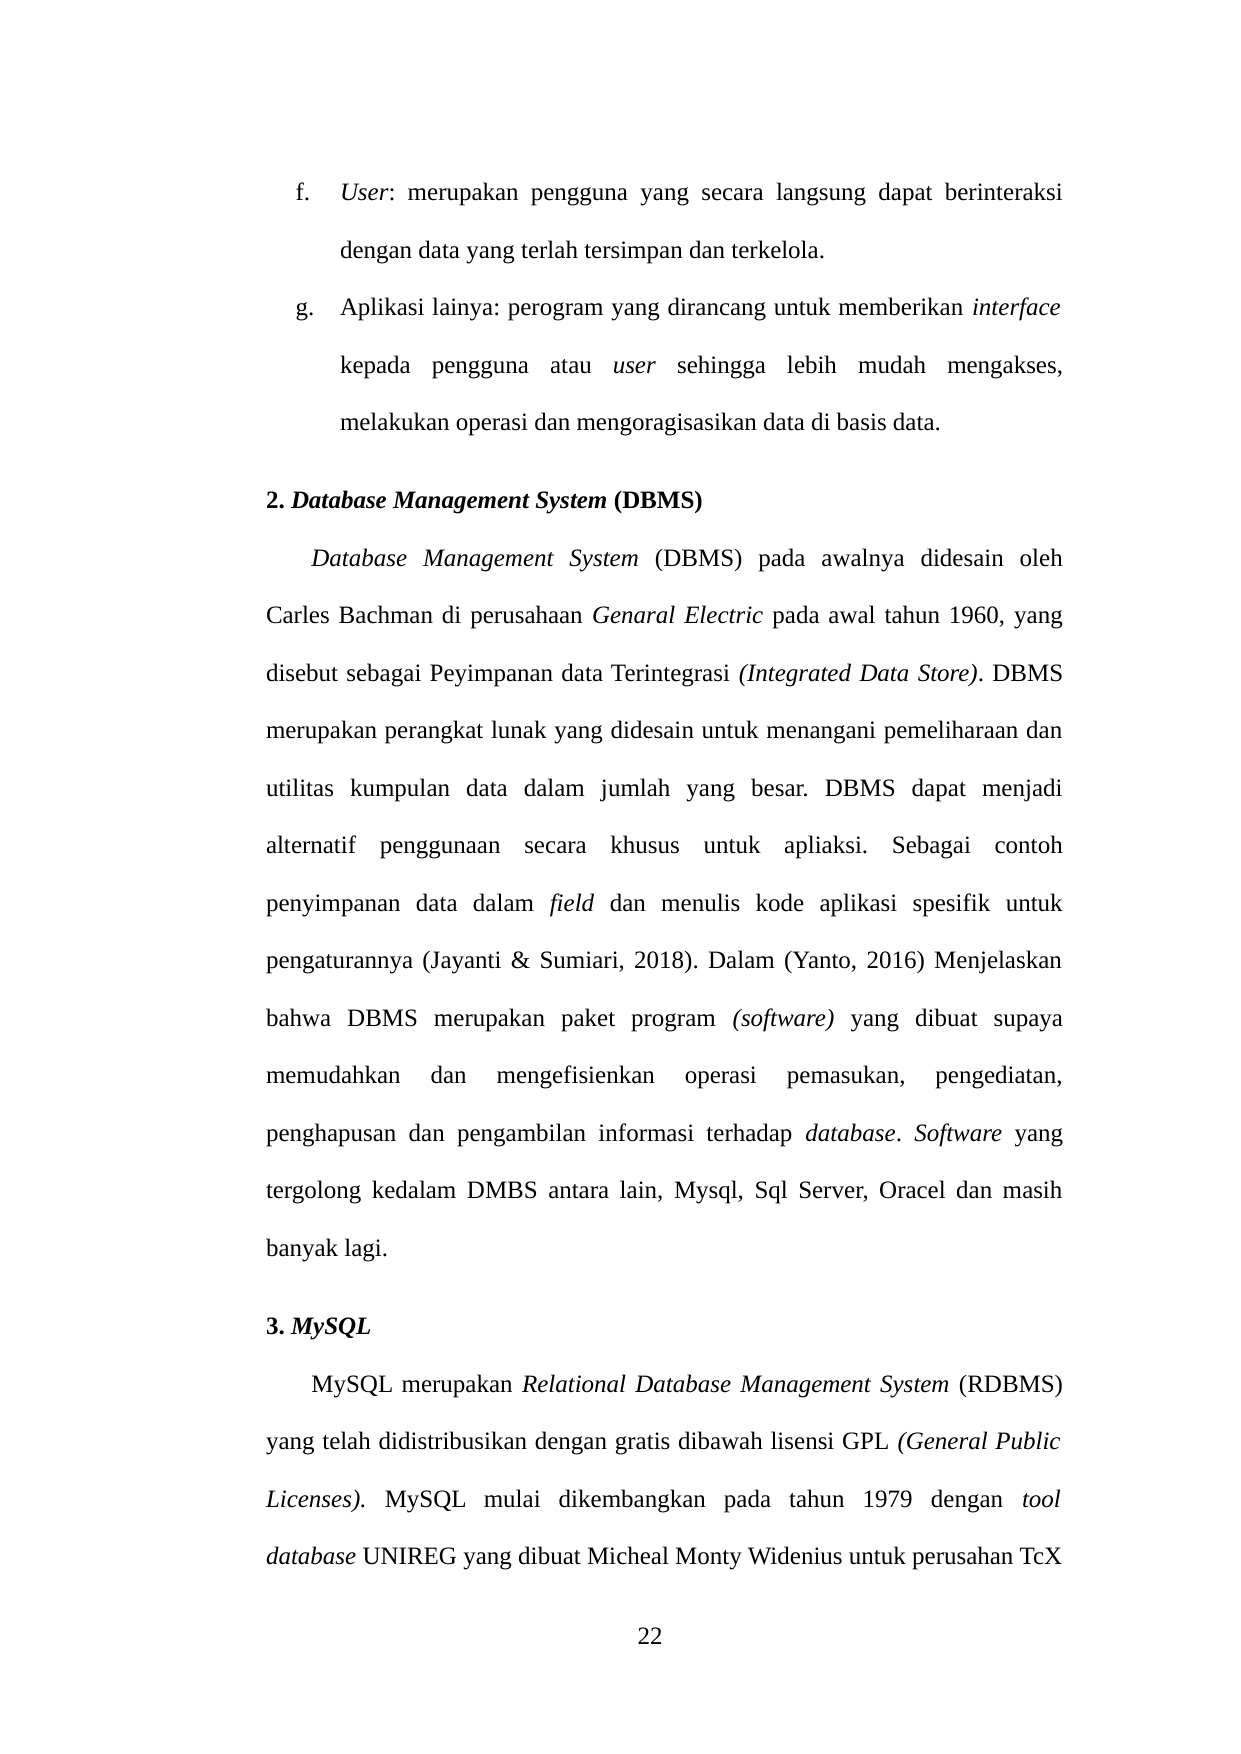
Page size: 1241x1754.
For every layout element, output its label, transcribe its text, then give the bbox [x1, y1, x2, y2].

list Database Management System (DBMS) pada awalnya didesain oleh Carles Bachman di perusahaan Genaral Electric pada awal tahun 1960, yang disebut sebagai Peyimpanan data Terintegrasi (Integrated Data Store). DBMS merupakan perangkat lunak yang didesain untuk menangani pemeliharaan dan utilitas kumpulan data dalam jumlah yang besar. DBMS dapat menjadi alternatif penggunaan secara khusus untuk apliaksi. Sebagai contoh penyimpanan data dalam field dan menulis kode aplikasi spesifik untuk pengaturannya (Jayanti & Sumiari, 2018). Dalam (Yanto, 2016) Menjelaskan bahwa DBMS merupakan paket program (software) yang dibuat supaya memudahkan dan mengefisienkan operasi pemasukan, pengediatan, penghapusan dan pengambilan informasi terhadap database. Software yang tergolong kedalam DMBS antara lain, Mysql, Sql Server, Oracel dan masih banyak lagi. [266, 543, 1063, 1262]
subtitle MySQL [266, 1311, 1063, 1340]
subtitle Database Management System (DBMS) [266, 486, 1063, 514]
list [266, 1369, 1063, 1570]
list Aplikasi lainya: perogram yang dirancang untuk memberikan interface kepada pengguna atau user sehingga lebih mudah mengakses, melakukan operasi dan mengoragisasikan data di basis data. [295, 292, 1063, 436]
list User: merupakan pengguna yang secara langsung dapat berinteraksi dengan data yang terlah tersimpan dan terkelola. [295, 177, 1063, 263]
